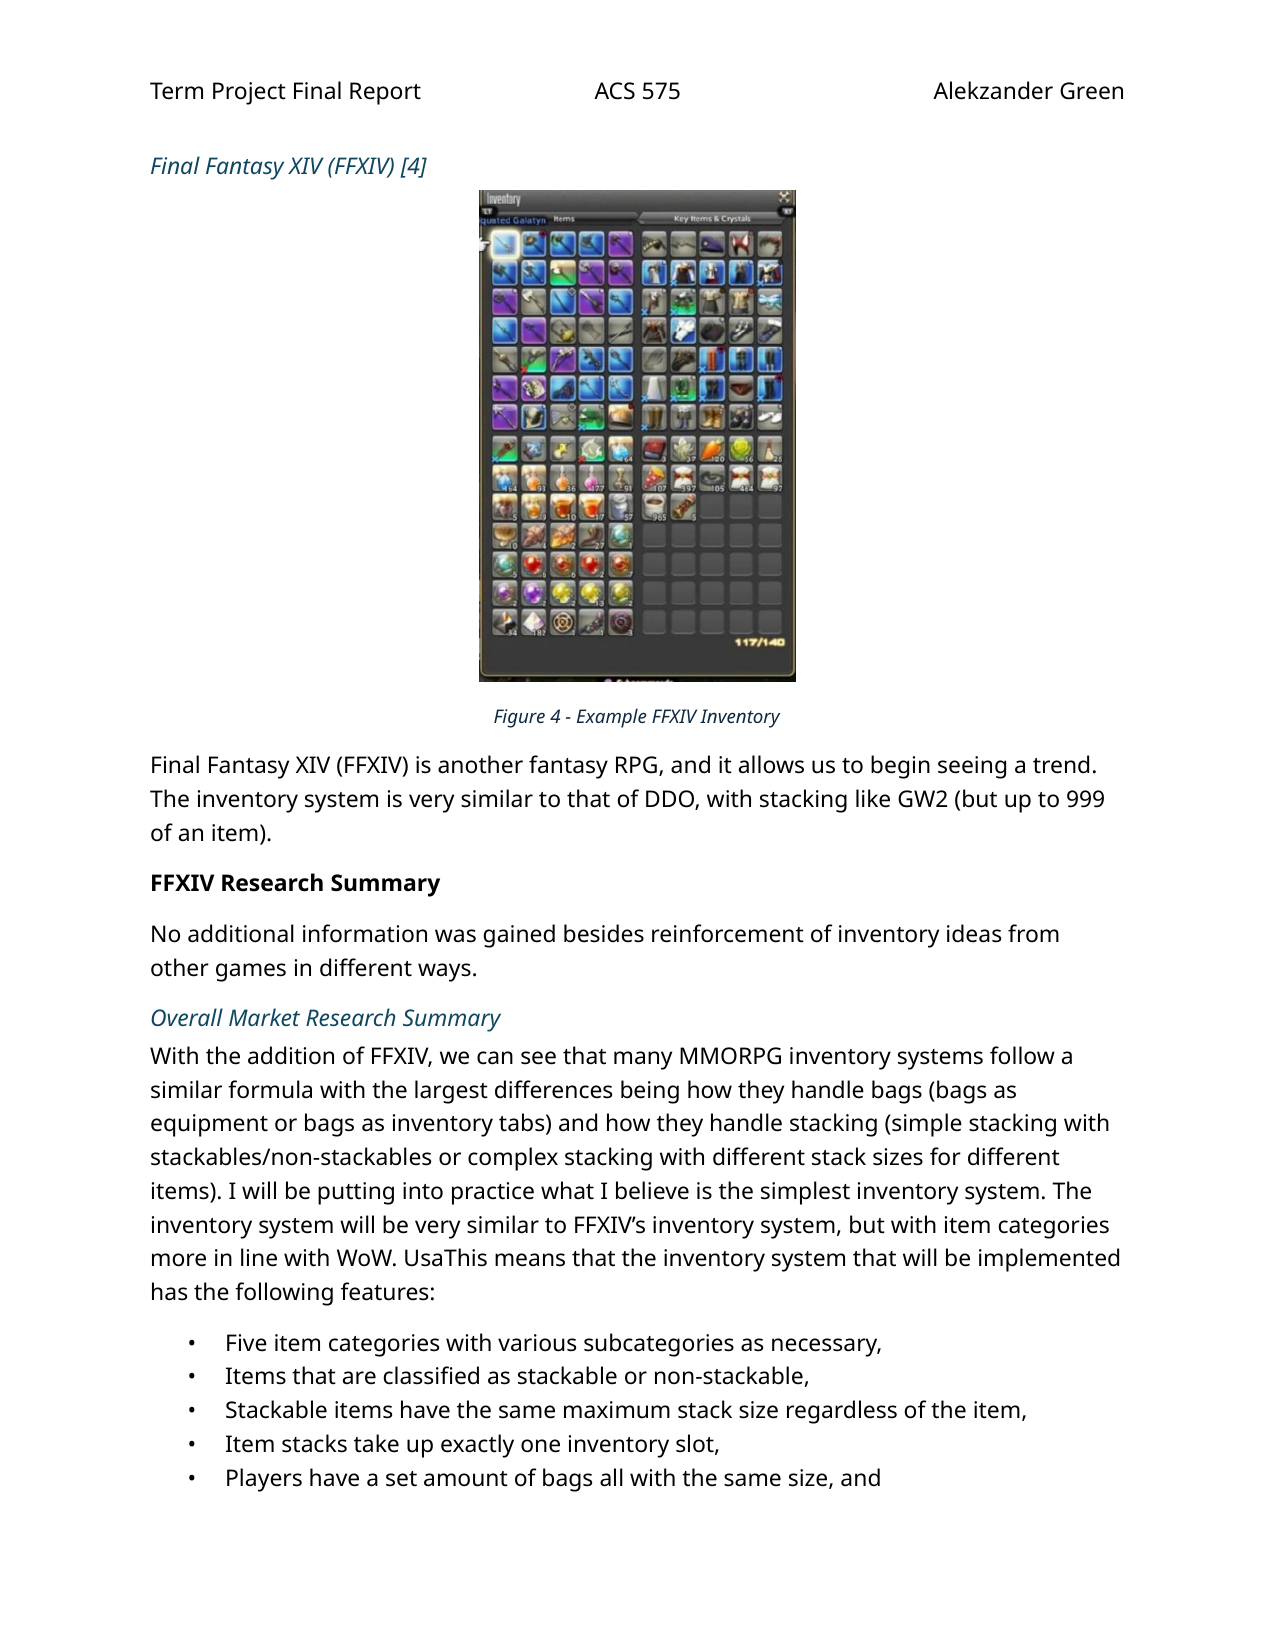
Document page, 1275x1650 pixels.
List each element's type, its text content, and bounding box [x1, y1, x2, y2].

text FFXIV Research Summary [150, 867, 1125, 898]
list Stackable items have the same maximum stack size regardless of the item, [187, 1394, 1125, 1425]
text With the addition of FFXIV, we can see that many MMORPG inventory systems follow a similar formula with the largest differences being how they handle bags (bags as equipment or bags as inventory tabs) and how they handle stacking (simple stacking with stackables/non-stackables or complex stacking with different stack sizes for different items). I will be putting into practice what I believe is the simplest inventory system. The inventory system will be very similar to FFXIV’s inventory system, but with item categories more in line with WoW. UsaThis means that the inventory system that will be implemented has the following features: [150, 1040, 1125, 1307]
text No additional information was gained besides reinforcement of inventory ideas from other games in different ways. [150, 918, 1125, 983]
list Players have a set amount of bags all with the same size, and [187, 1461, 1125, 1493]
subtitle Overall Market Research Summary [150, 1002, 1125, 1033]
subtitle Final Fantasy XIV (FFXIV) [4] [150, 150, 1125, 181]
list Five item categories with various subcategories as necessary, [187, 1326, 1125, 1358]
text Figure 4 - Example FFXIV Inventory [150, 703, 1125, 728]
text Final Fantasy XIV (FFXIV) is another fantasy RPG, and it allows us to begin seeing a trend. The inventory system is very similar to that of DDO, with stacking like GW2 (but up to 999 of an item). [150, 749, 1125, 848]
picture [476, 187, 799, 684]
list Item stacks take up exactly one inventory slot, [187, 1428, 1125, 1459]
list Items that are classified as stackable or non-stackable, [187, 1360, 1125, 1391]
